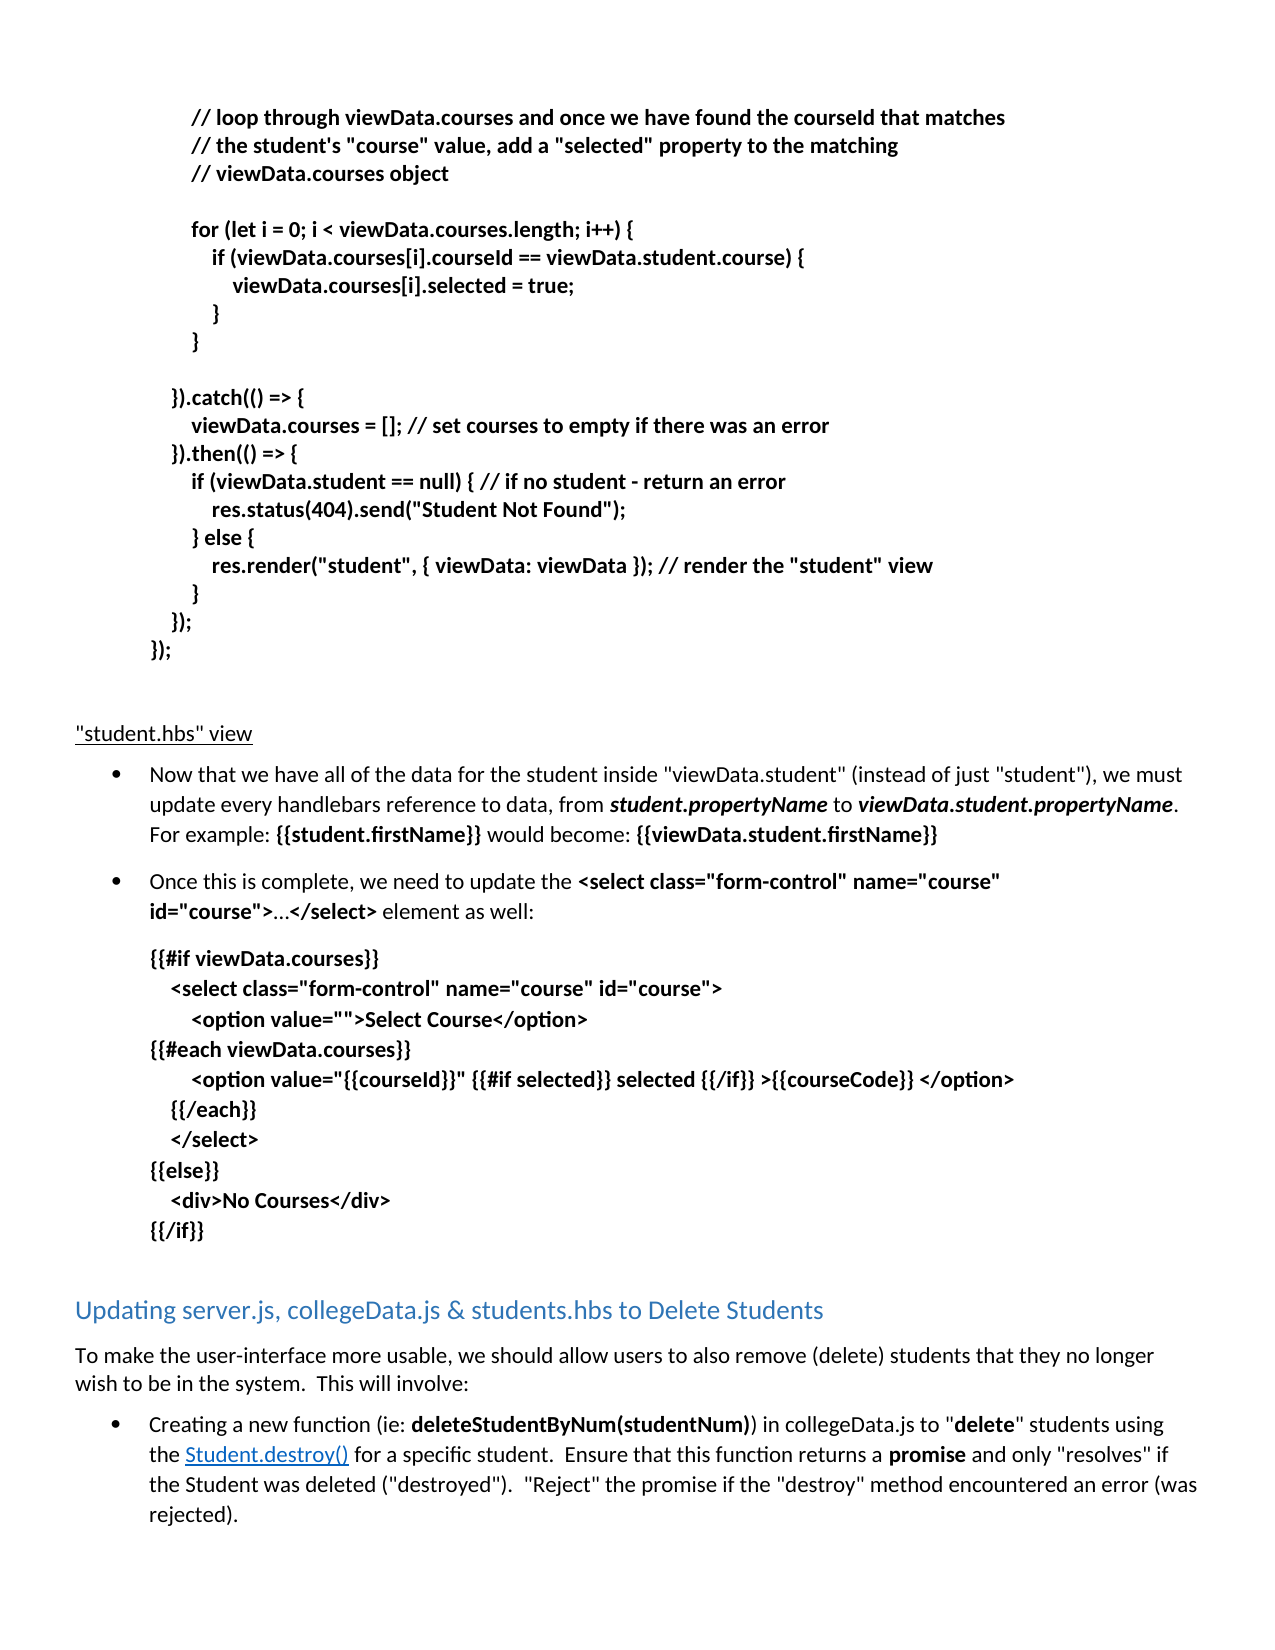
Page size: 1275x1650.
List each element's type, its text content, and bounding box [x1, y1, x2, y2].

text viewData.courses[i].selected = true; [150, 271, 1200, 299]
text res.status(404).send("Student Not Found"); [150, 495, 1200, 523]
subtitle Updating server.js, collegeData.js & students.hbs to Delete Students [75, 1293, 1200, 1326]
text // loop through viewData.courses and once we have found the courseId that matches [150, 103, 1200, 131]
list </select> [150, 1126, 1200, 1154]
text res.render("student", { viewData: viewData }); // render the "student" view [150, 551, 1200, 579]
text if (viewData.student == null) { // if no student - return an error [150, 467, 1200, 495]
text "student.hbs" view [75, 719, 1200, 747]
text // the student's "course" value, add a "selected" property to the matching [150, 131, 1200, 159]
list <option value="">Select Course</option> [150, 1005, 1200, 1033]
text } [150, 579, 1200, 607]
text } [150, 327, 1200, 355]
list <option value="{{courseId}}" {{#if selected}} selected {{/if}} >{{courseCode}} </option> [150, 1065, 1200, 1093]
text }); [150, 635, 1200, 663]
list {{#each viewData.courses}} [150, 1035, 1200, 1063]
list Now that we have all of the data for the student inside "viewData.student" (instead of just "student"), we must update every handlebars reference to data, from student.propertyName to viewData.student.propertyName. For example: {{student.firstName}} would become: {{viewData.student.firstName}} [112, 760, 1200, 848]
text if (viewData.courses[i].courseId == viewData.student.course) { [150, 243, 1200, 271]
list {{else}} [150, 1156, 1200, 1184]
list <div>No Courses</div> [150, 1186, 1200, 1214]
list {{#if viewData.courses}} [150, 944, 1200, 972]
list Once this is complete, we need to update the <select class="form-control" name="course" id="course">…</select> element as well: [112, 867, 1200, 926]
list Creating a new function (ie: deleteStudentByNum(studentNum)) in collegeData.js to "delete" students using the Student.destroy() for a specific student. Ensure that this function returns a promise and only "resolves" if the Student was deleted ("destroyed"). "Reject" the promise if the "destroy" method encountered an error (was rejected). [112, 1410, 1200, 1529]
text }).then(() => { [150, 439, 1200, 467]
list <select class="form-control" name="course" id="course"> [150, 974, 1200, 1003]
text } else { [150, 523, 1200, 551]
text }); [150, 607, 1200, 635]
text To make the user-interface more usable, we should allow users to also remove (delete) students that they no longer wish to be in the system. This will involve: [75, 1341, 1200, 1397]
text // viewData.courses object [150, 159, 1200, 187]
text } [150, 299, 1200, 327]
text for (let i = 0; i < viewData.courses.length; i++) { [150, 215, 1200, 243]
list {{/if}} [150, 1216, 1200, 1244]
list {{/each}} [150, 1095, 1200, 1123]
text viewData.courses = []; // set courses to empty if there was an error [150, 411, 1200, 439]
text }).catch(() => { [150, 383, 1200, 411]
